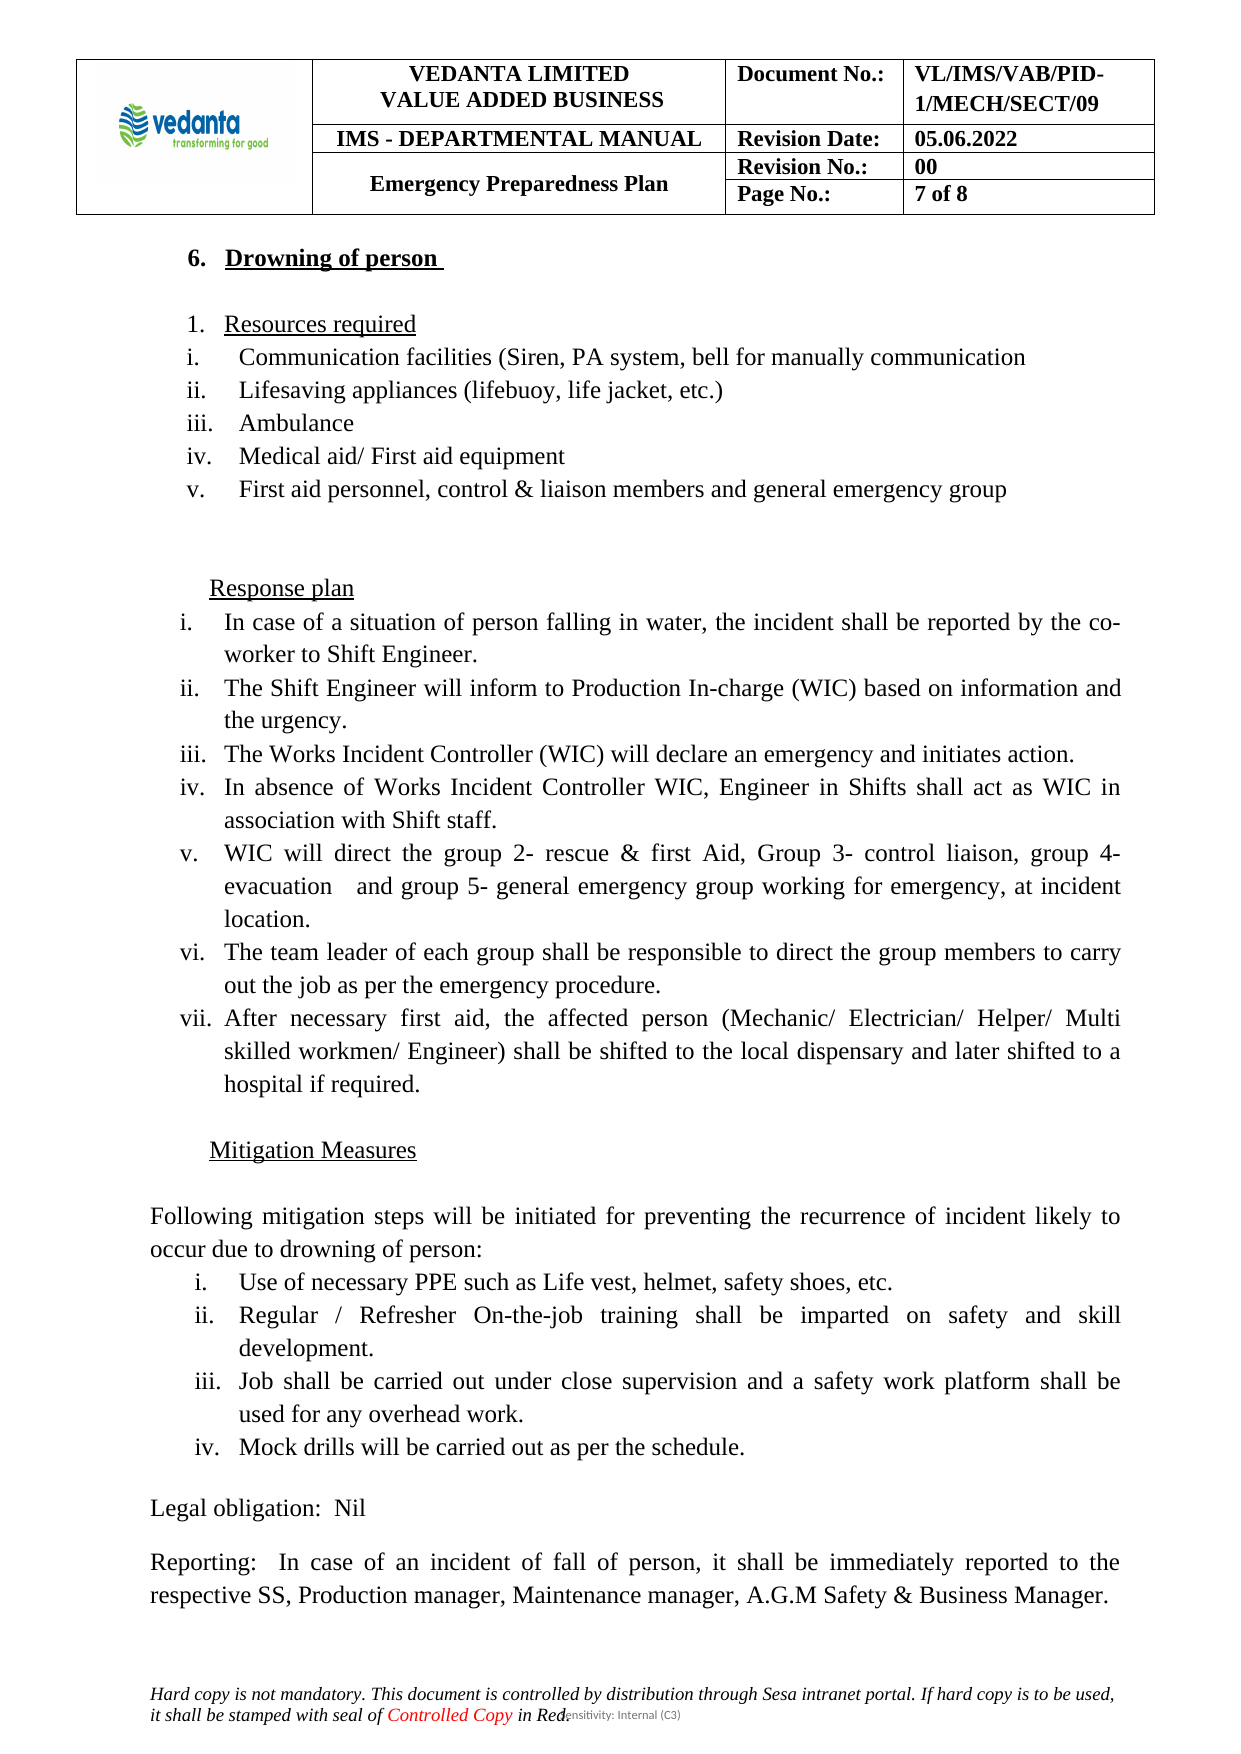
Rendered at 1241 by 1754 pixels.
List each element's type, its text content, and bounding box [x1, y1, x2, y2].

list After necessary first aid, the affected person (Mechanic/ Electrician/ Helper/ Multi skilled workmen/ Engineer) shall be shifted to the local dispensary and later shifted to a hospital if required. [179, 1003, 1122, 1098]
list Mitigation Measures [209, 1135, 1122, 1164]
list WIC will direct the group 2- rescue & first Aid, Group 3- control liaison, group 4- evacuation and group 5- general emergency group working for emergency, at incident location. [179, 838, 1122, 932]
list In case of a situation of person falling in water, the incident shall be reported by the co-worker to Shift Engineer. [179, 607, 1122, 668]
list Drowning of person [187, 243, 1122, 272]
text Legal obligation: Nil [150, 1493, 1122, 1522]
list Use of necessary PPE such as Life vest, helmet, safety shoes, etc. [194, 1267, 1122, 1296]
list The Works Incident Controller (WIC) will declare an emergency and initiates action. [179, 739, 1122, 767]
list Resources required [186, 309, 1122, 338]
list Following mitigation steps will be initiated for preventing the recurrence of incident likely to occur due to drowning of person: [150, 1201, 1122, 1263]
list First aid personnel, control & liaison members and general emergency group [186, 474, 1122, 503]
list Reporting: In case of an incident of fall of person, it shall be immediately reported to the respective SS, Production manager, Maintenance manager, A.G.M Safety & Business Manager. [150, 1547, 1122, 1609]
list The Shift Engineer will inform to Production In-charge (WIC) based on information and the urgency. [179, 673, 1122, 734]
list Mock drills will be carried out as per the schedule. [194, 1432, 1122, 1461]
list Regular / Refresher On-the-job training shall be imparted on safety and skill development. [194, 1300, 1122, 1362]
list Ambulance [186, 408, 1122, 437]
list Medical aid/ First aid equipment [186, 441, 1122, 470]
list In absence of Works Incident Controller WIC, Engineer in Shifts shall act as WIC in association with Shift staff. [179, 772, 1122, 833]
picture [94, 63, 295, 183]
list The team leader of each group shall be responsible to direct the group members to carry out the job as per the emergency procedure. [179, 937, 1122, 998]
list Lifesaving appliances (lifebuoy, life jacket, etc.) [186, 375, 1122, 404]
list Response plan [209, 573, 1122, 602]
list Communication facilities (Siren, PA system, bell for manually communication [186, 342, 1122, 371]
list Job shall be carried out under close supervision and a safety work platform shall be used for any overhead work. [194, 1366, 1122, 1428]
